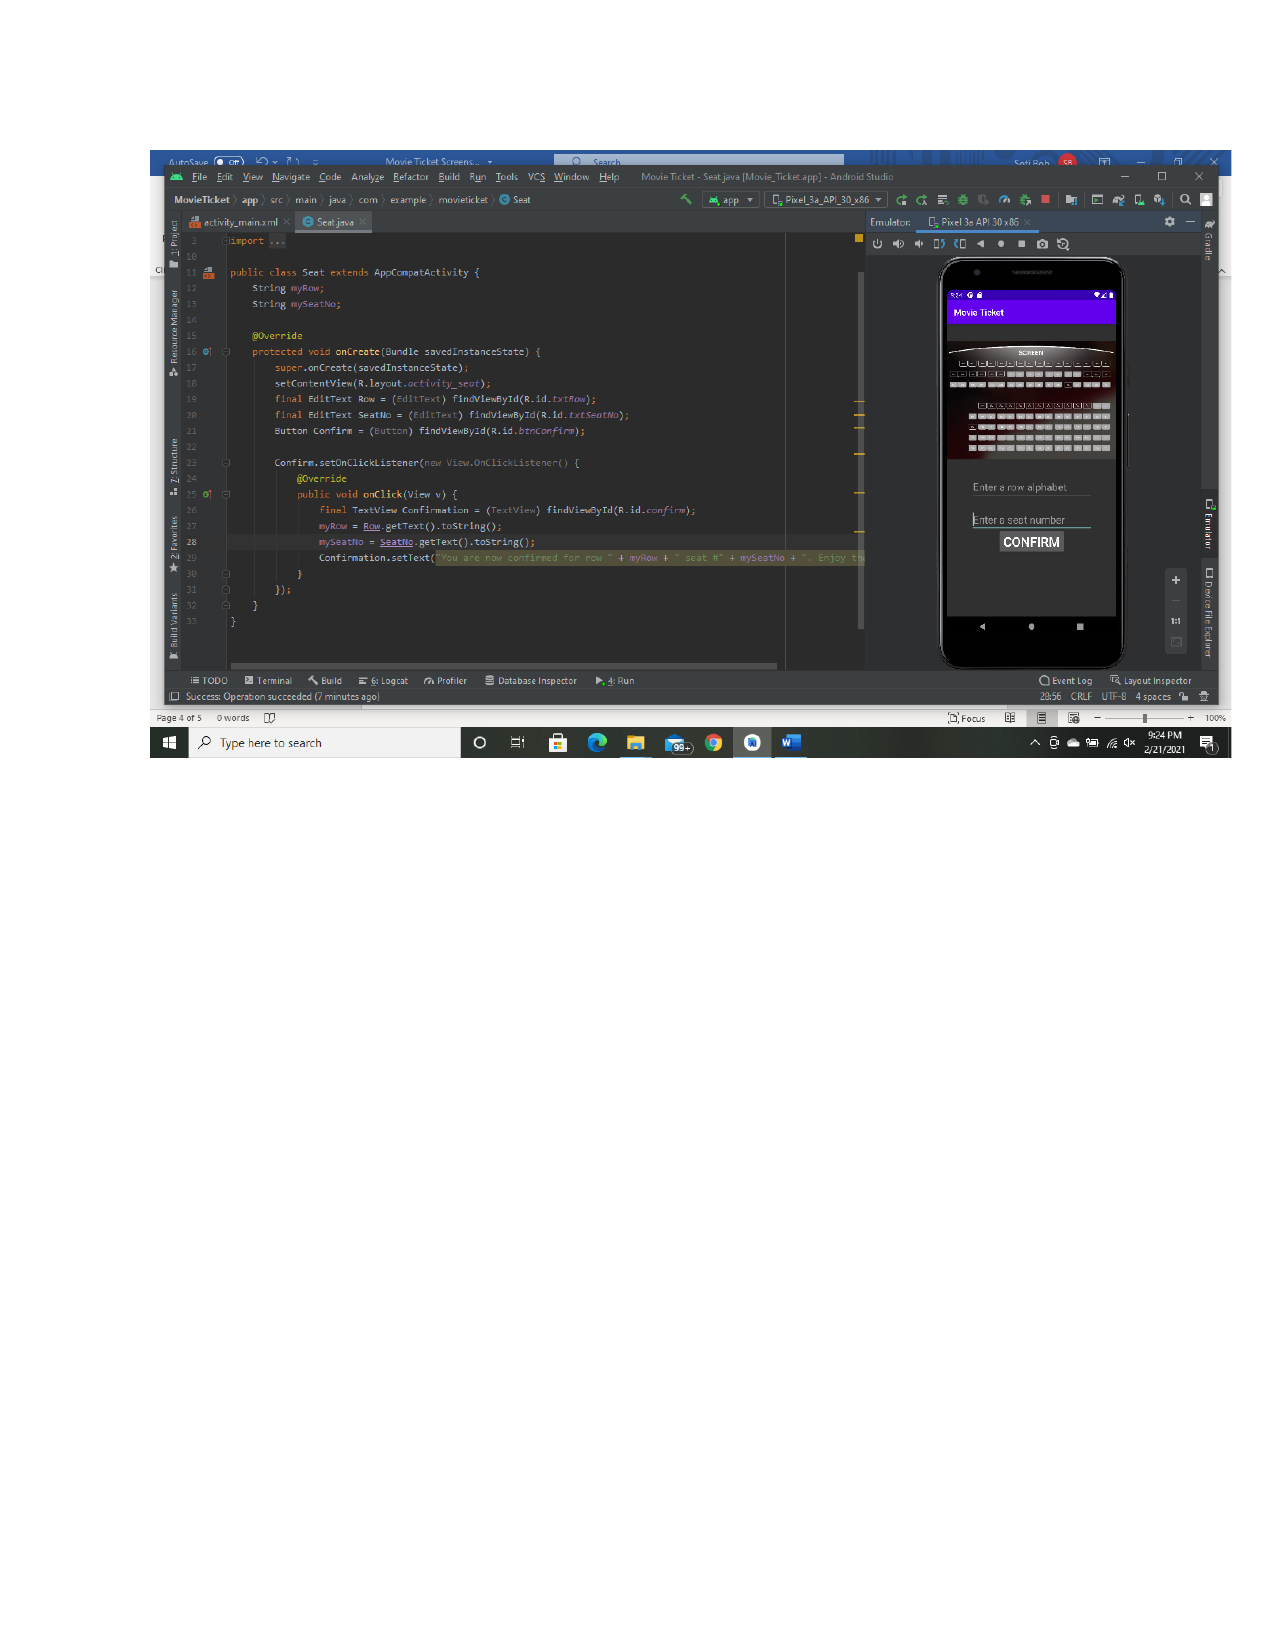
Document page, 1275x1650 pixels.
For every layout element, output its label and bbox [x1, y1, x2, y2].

picture [150, 150, 1232, 758]
